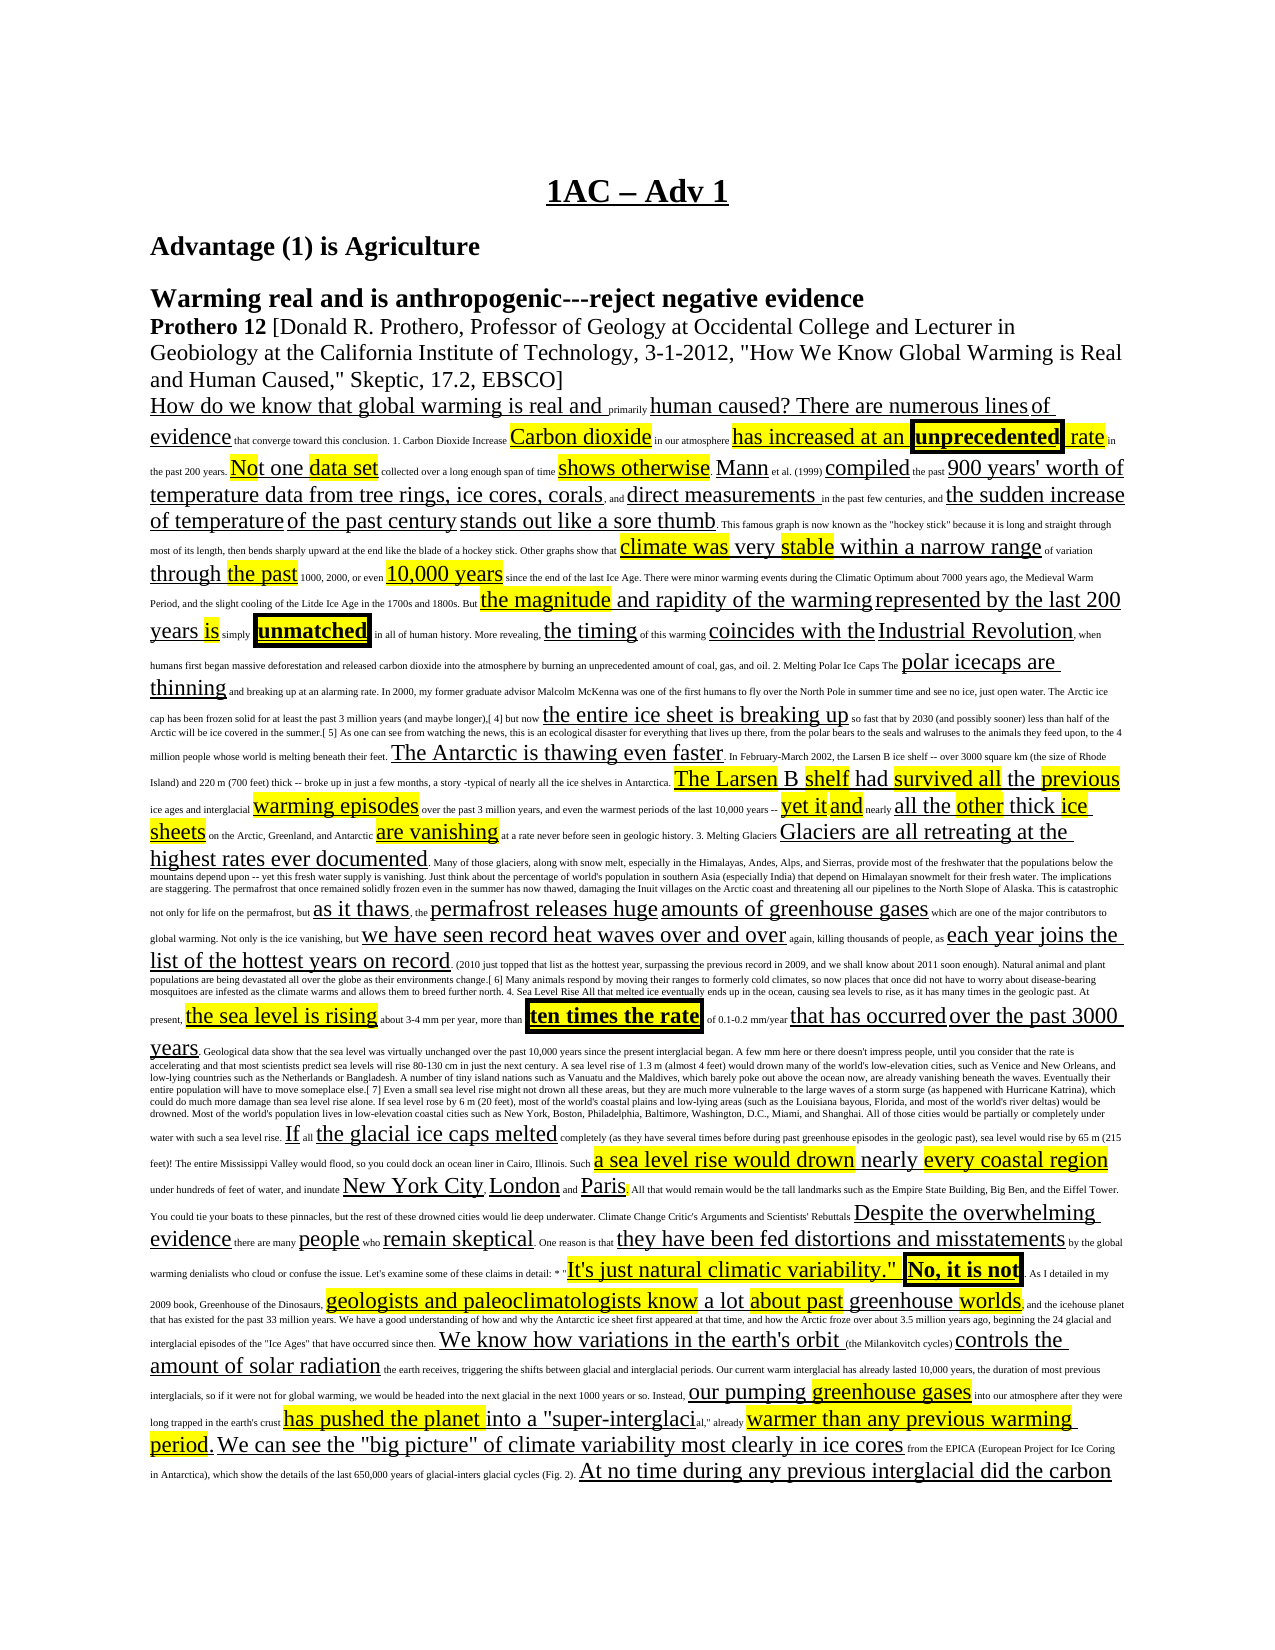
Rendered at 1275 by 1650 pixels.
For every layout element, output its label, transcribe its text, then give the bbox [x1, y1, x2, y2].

text Prothero 12 [Donald R. Prothero, Professor of Geology at Occidental College and Lecturer in Geobiology at the California Institute of Technology, 3-1-2012, "How We Know Global Warming is Real and Human Caused," Skeptic, 17.2, EBSCO] [150, 313, 1125, 392]
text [150, 392, 1125, 1484]
subtitle Warming real and is anthropogenic---reject negative evidence [150, 282, 1125, 313]
subtitle 1AC – Adv 1 [150, 171, 1125, 209]
subtitle Advantage (1) is Agriculture [150, 230, 1125, 261]
